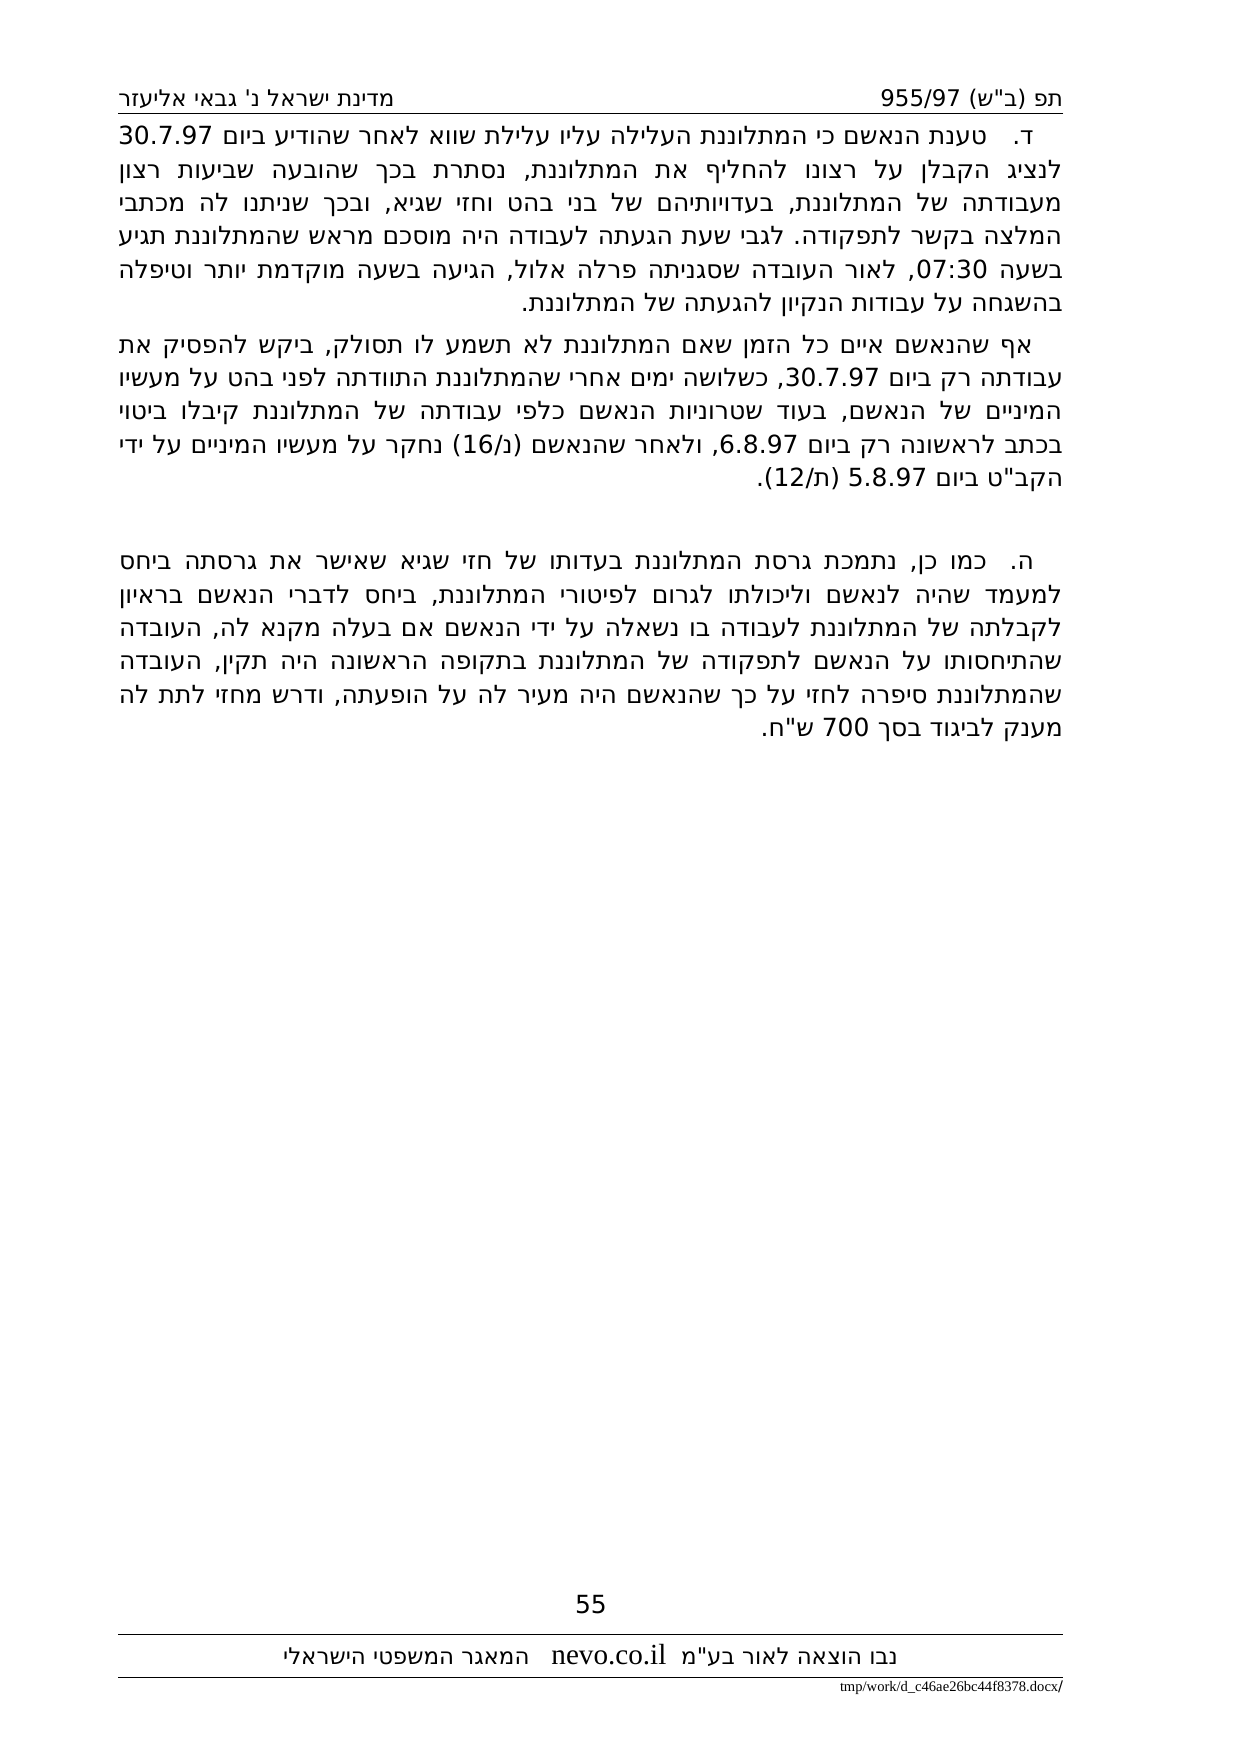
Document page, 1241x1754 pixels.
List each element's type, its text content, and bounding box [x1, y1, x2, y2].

text ה. כמו כן, נתמכת גרסת המתלוננת בעדותו של חזי שגיא שאישר את גרסתה ביחס למעמד שהיה לנאשם וליכולתו לגרום לפיטורי המתלוננת, ביחס לדברי הנאשם בראיון לקבלתה של המתלוננת לעבודה בו נשאלה על ידי הנאשם אם בעלה מקנא לה, העובדה שהתיחסותו על הנאשם לתפקודה של המתלוננת בתקופה הראשונה היה תקין, העובדה שהמתלוננת סיפרה לחזי על כך שהנאשם היה מעיר לה על הופעתה, ודרש מחזי לתת לה מענק לביגוד בסך 700 ש"ח. [118, 543, 1063, 743]
text אף שהנאשם איים כל הזמן שאם המתלוננת לא תשמע לו תסולק, ביקש להפסיק את עבודתה רק ביום 30.7.97, כשלושה ימים אחרי שהמתלוננת התוודתה לפני בהט על מעשיו המיניים של הנאשם, בעוד שטרוניות הנאשם כלפי עבודתה של המתלוננת קיבלו ביטוי בכתב לראשונה רק ביום 6.8.97, ולאחר שהנאשם (נ/16) נחקר על מעשיו המיניים על ידי הקב"ט ביום 5.8.97 (ת/12). [118, 326, 1063, 493]
text ד. טענת הנאשם כי המתלוננת העלילה עליו עלילת שווא לאחר שהודיע ביום 30.7.97 לנציג הקבלן על רצונו להחליף את המתלוננת, נסתרת בכך שהובעה שביעות רצון מעבודתה של המתלוננת, בעדויותיהם של בני בהט וחזי שגיא, ובכך שניתנו לה מכתבי המלצה בקשר לתפקודה. לגבי שעת הגעתה לעבודה היה מוסכם מראש שהמתלוננת תגיע בשעה 07:30, לאור העובדה שסגניתה פרלה אלול, הגיעה בשעה מוקדמת יותר וטיפלה בהשגחה על עבודות הנקיון להגעתה של המתלוננת. [118, 118, 1063, 318]
